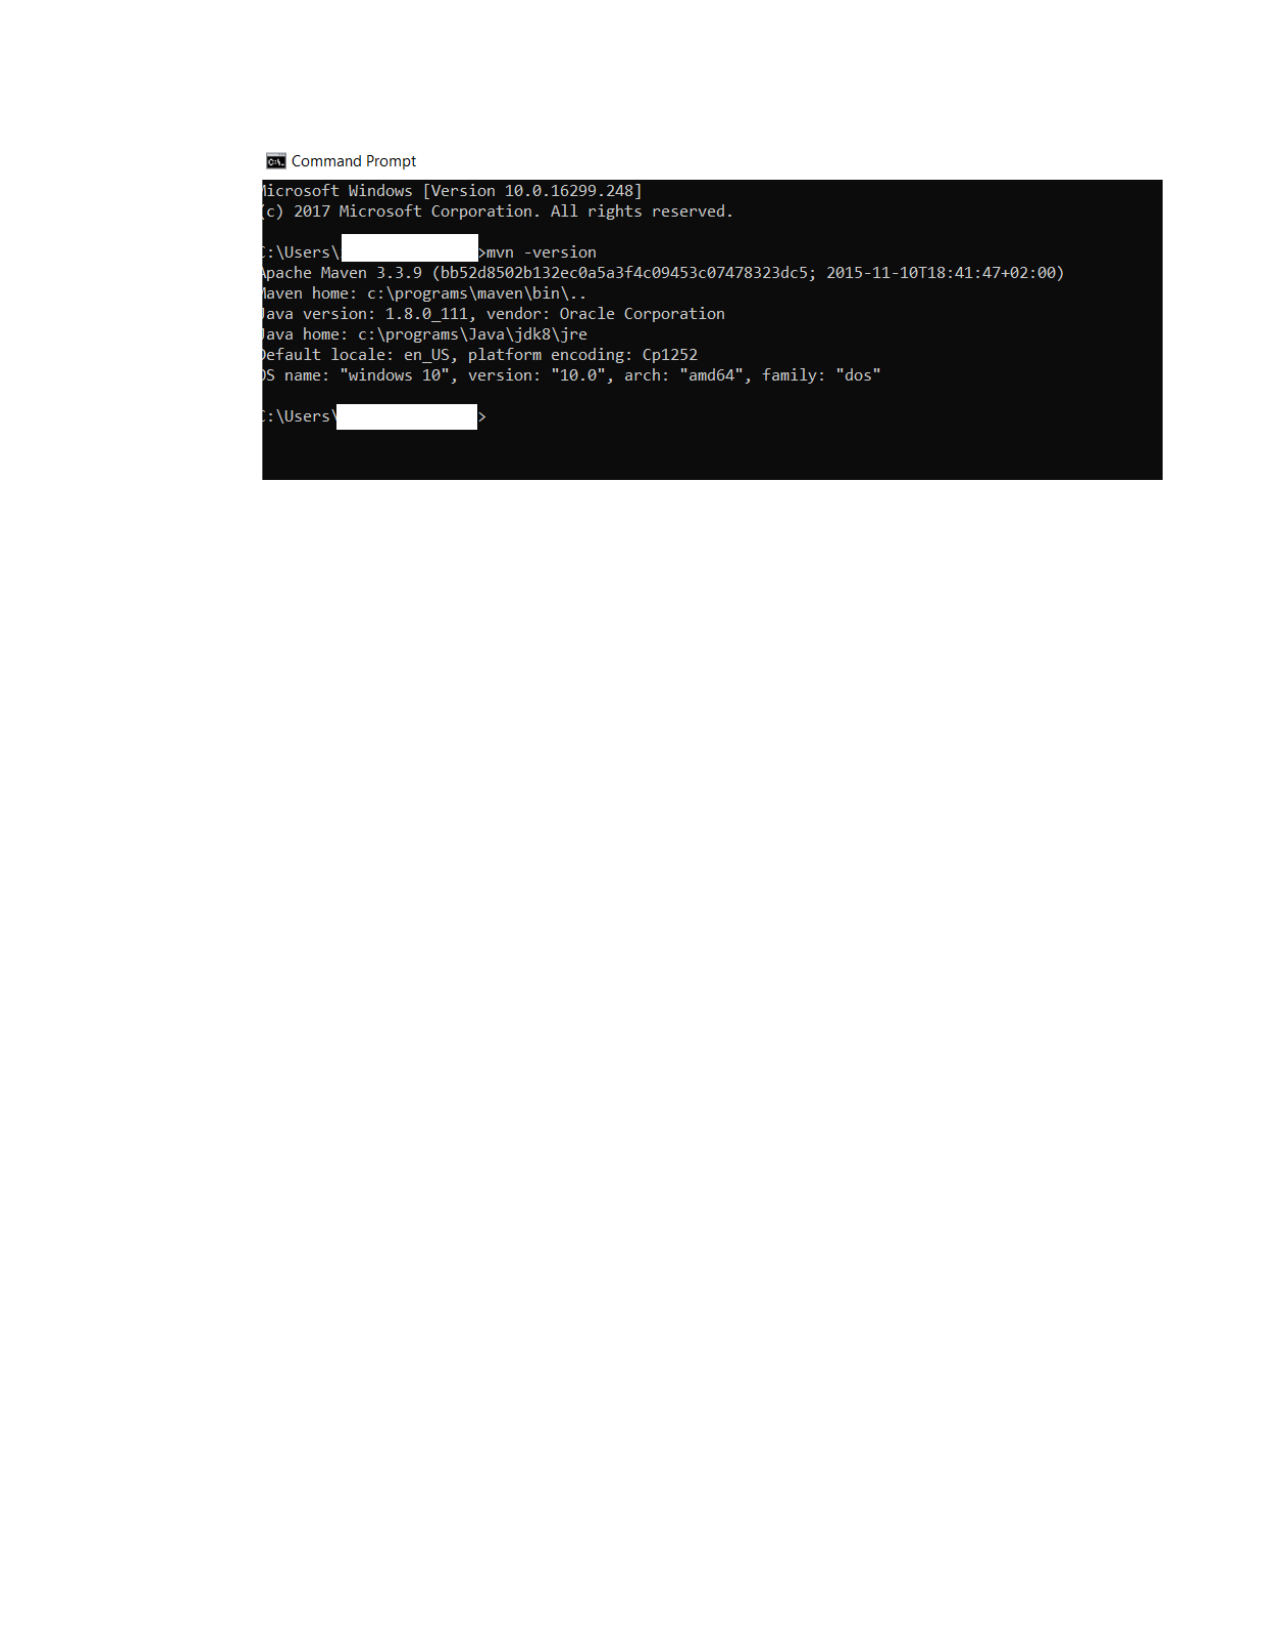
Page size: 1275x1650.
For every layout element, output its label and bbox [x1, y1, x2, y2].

picture [262, 150, 1163, 482]
